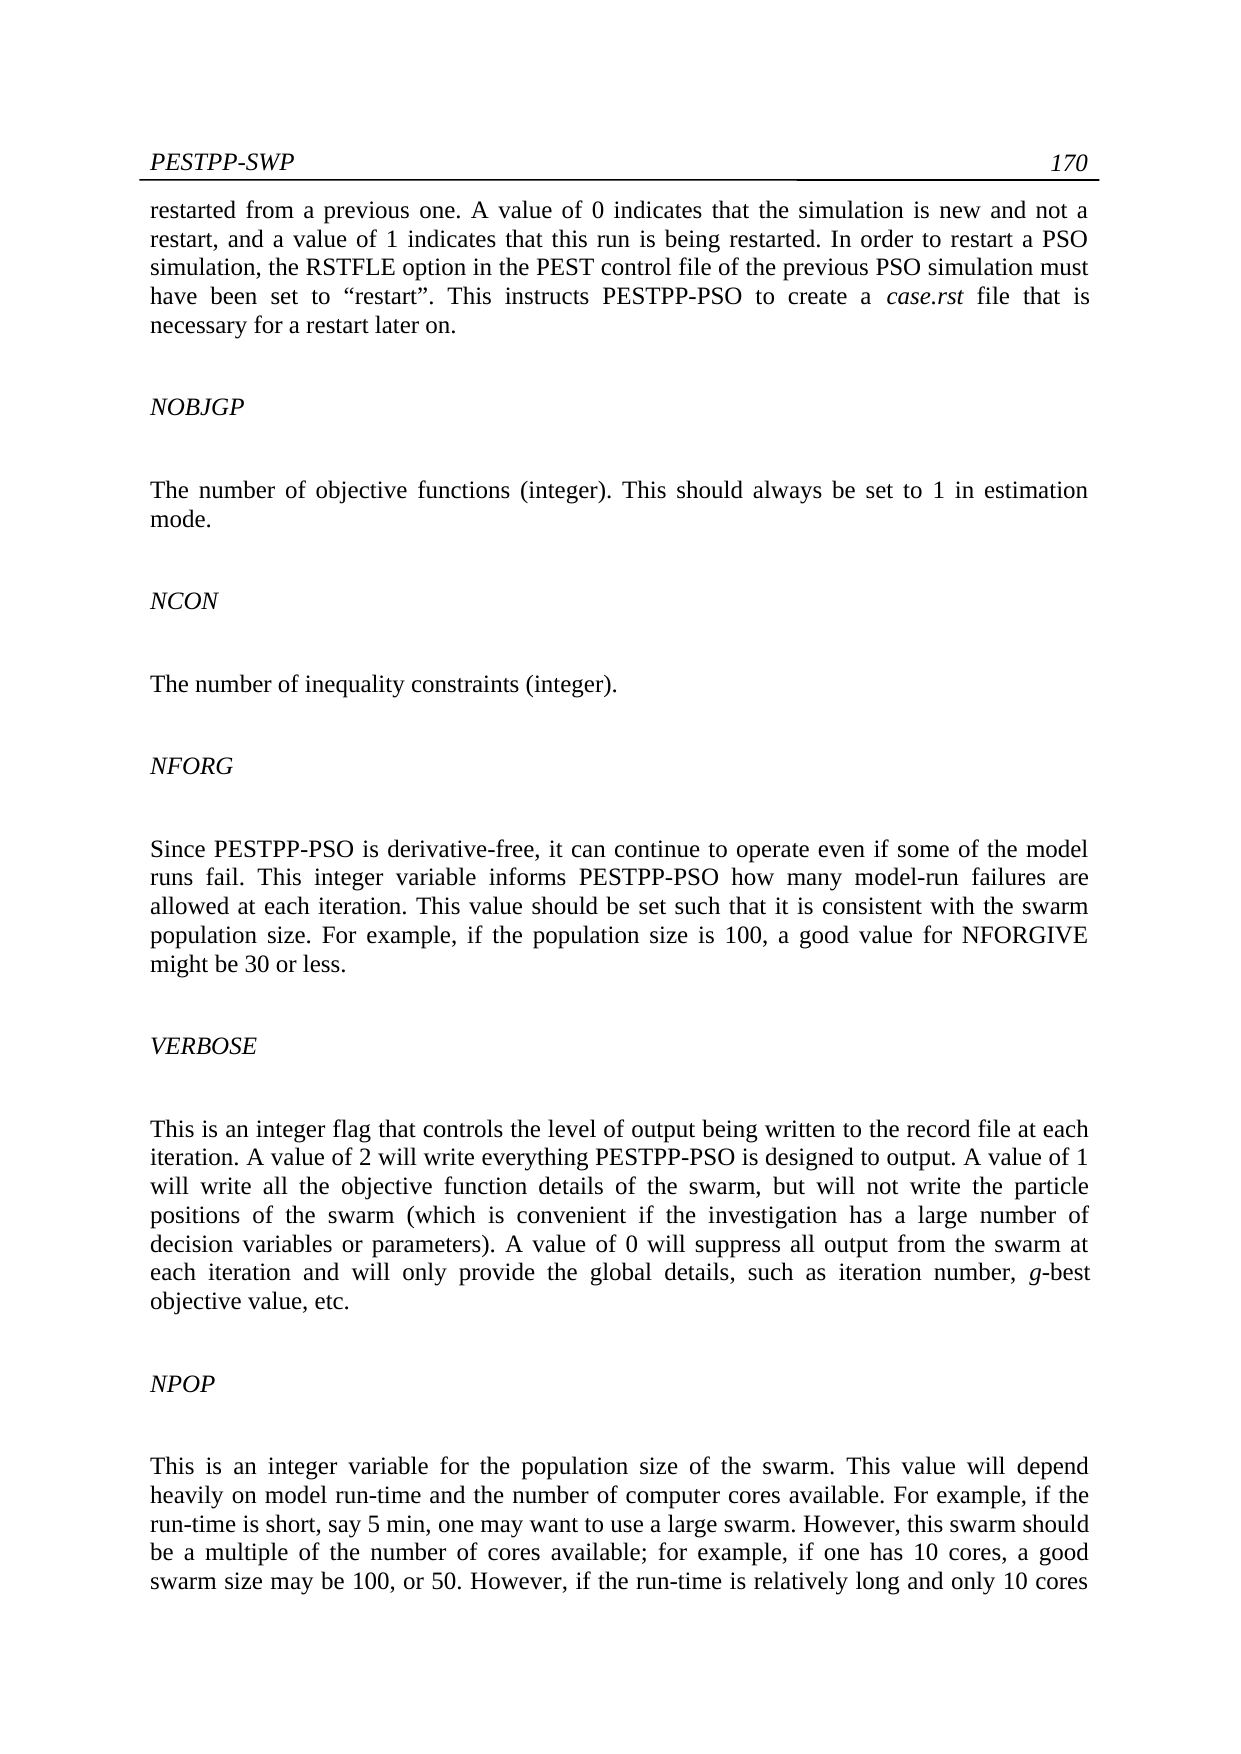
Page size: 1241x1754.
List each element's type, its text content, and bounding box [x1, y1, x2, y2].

text This is an integer flag that controls the level of output being written to the record file at each iteration. A value of 2 will write everything PESTPP-PSO is designed to output. A value of 1 will write all the objective function details of the swarm, but will not write the particle positions of the swarm (which is convenient if the investigation has a large number of decision variables or parameters). A value of 0 will suppress all output from the swarm at each iteration and will only provide the global details, such as iteration number, g-best objective value, etc. [150, 1114, 1090, 1315]
text The number of inequality constraints (integer). [150, 669, 1090, 697]
text VERBOSE [150, 1031, 1090, 1060]
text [150, 195, 1090, 339]
text NCON [150, 586, 1090, 615]
text NFORG [150, 751, 1090, 780]
text The number of objective functions (integer). This should always be set to 1 in estimation mode. [150, 475, 1090, 532]
text Since PESTPP-PSO is derivative-free, it can continue to operate even if some of the model runs fail. This integer variable informs PESTPP-PSO how many model-run failures are allowed at each iteration. This value should be set such that it is consistent with the swarm population size. For example, if the population size is 100, a good value for NFORGIVE might be 30 or less. [150, 834, 1090, 977]
text NPOP [150, 1369, 1090, 1397]
text NOBJGP [150, 392, 1090, 421]
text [150, 1451, 1090, 1595]
